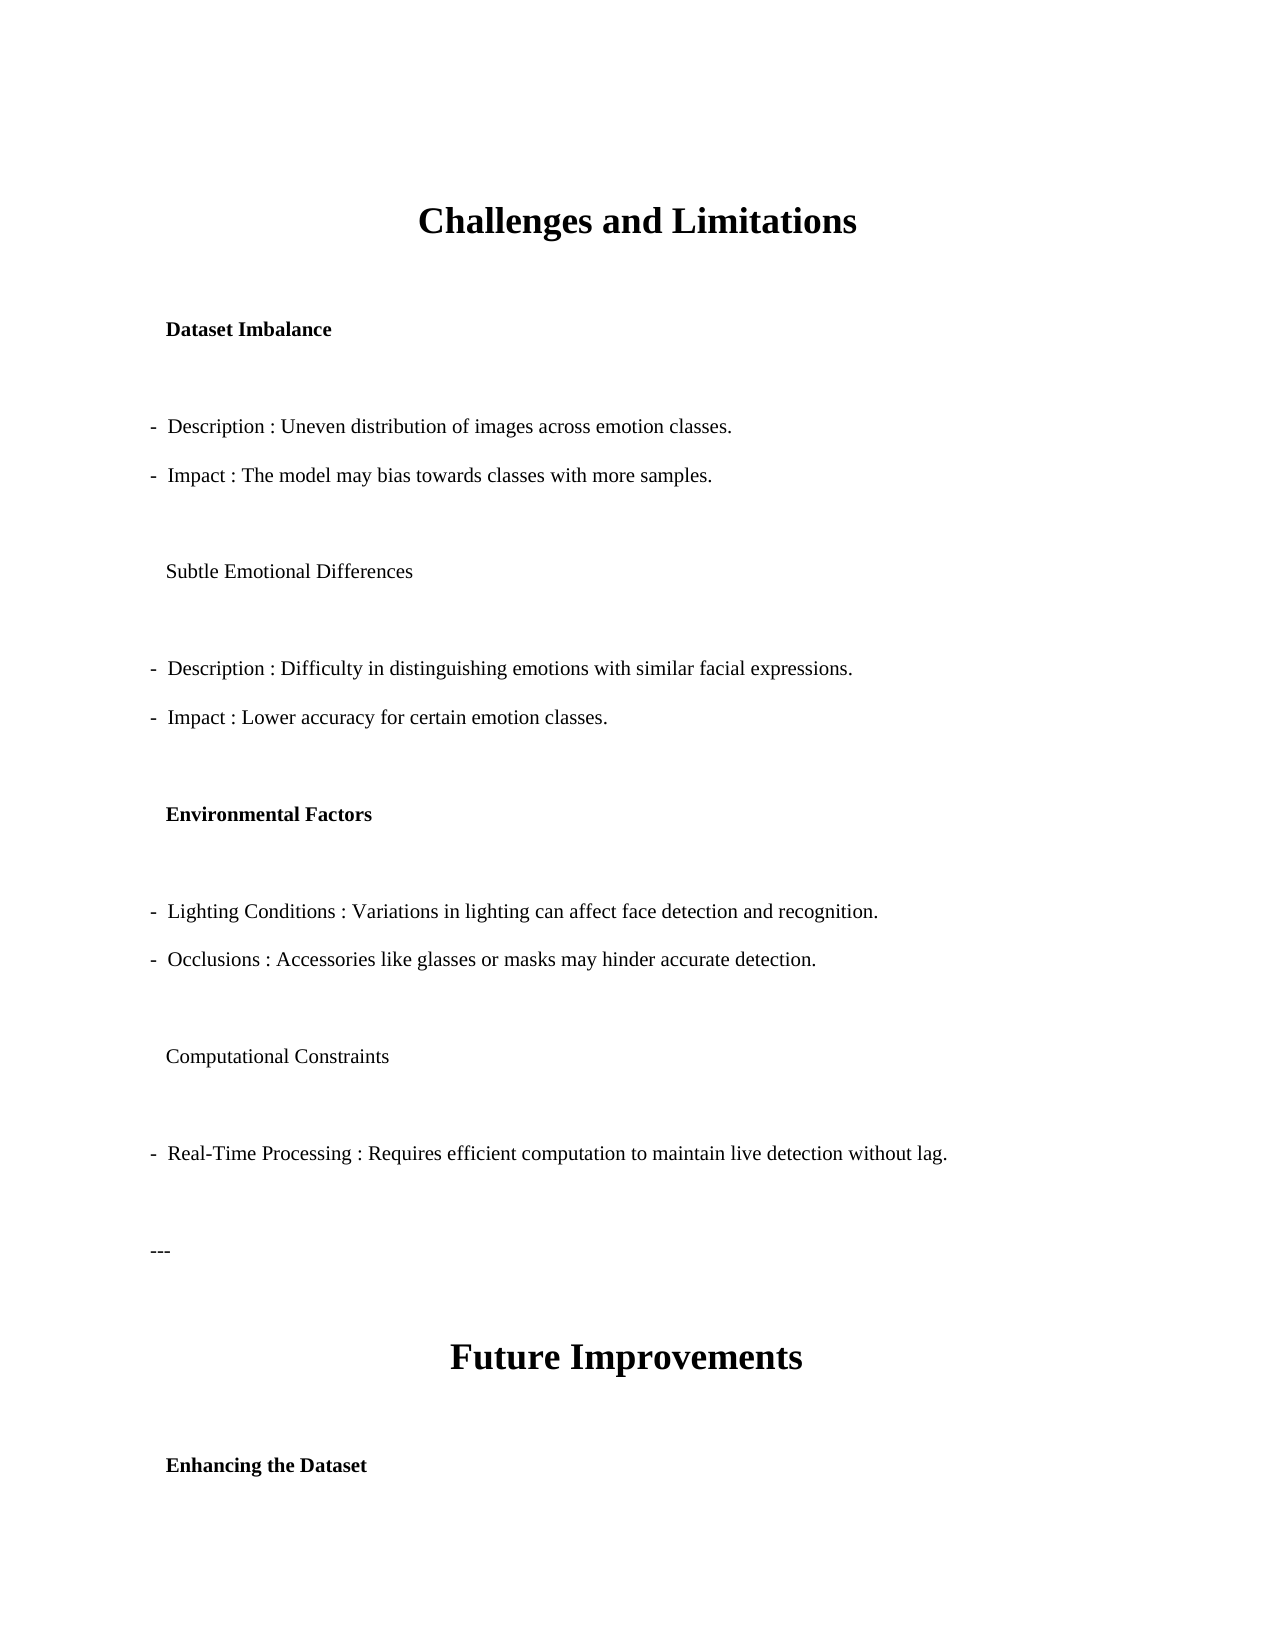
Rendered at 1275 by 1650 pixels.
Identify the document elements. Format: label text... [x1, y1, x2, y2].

text Future Improvements [150, 1334, 1125, 1378]
text Dataset Imbalance [150, 317, 1125, 341]
text --- [150, 1238, 1125, 1262]
text - Real-Time Processing : Requires efficient computation to maintain live detection without lag. [150, 1141, 1125, 1165]
text - Lighting Conditions : Variations in lighting can affect face detection and recognition. [150, 898, 1125, 923]
text - Occlusions : Accessories like glasses or masks may hinder accurate detection. [150, 947, 1125, 971]
text - Description : Difficulty in distinguishing emotions with similar facial expressions. [150, 656, 1125, 680]
text Enhancing the Dataset [150, 1453, 1125, 1477]
text Challenges and Limitations [150, 198, 1125, 242]
text - Impact : Lower accuracy for certain emotion classes. [150, 705, 1125, 729]
text Subtle Emotional Differences [150, 559, 1125, 583]
text Computational Constraints [150, 1044, 1125, 1068]
text - Impact : The model may bias towards classes with more samples. [150, 463, 1125, 487]
text - Description : Uneven distribution of images across emotion classes. [150, 414, 1125, 438]
text Environmental Factors [150, 802, 1125, 826]
